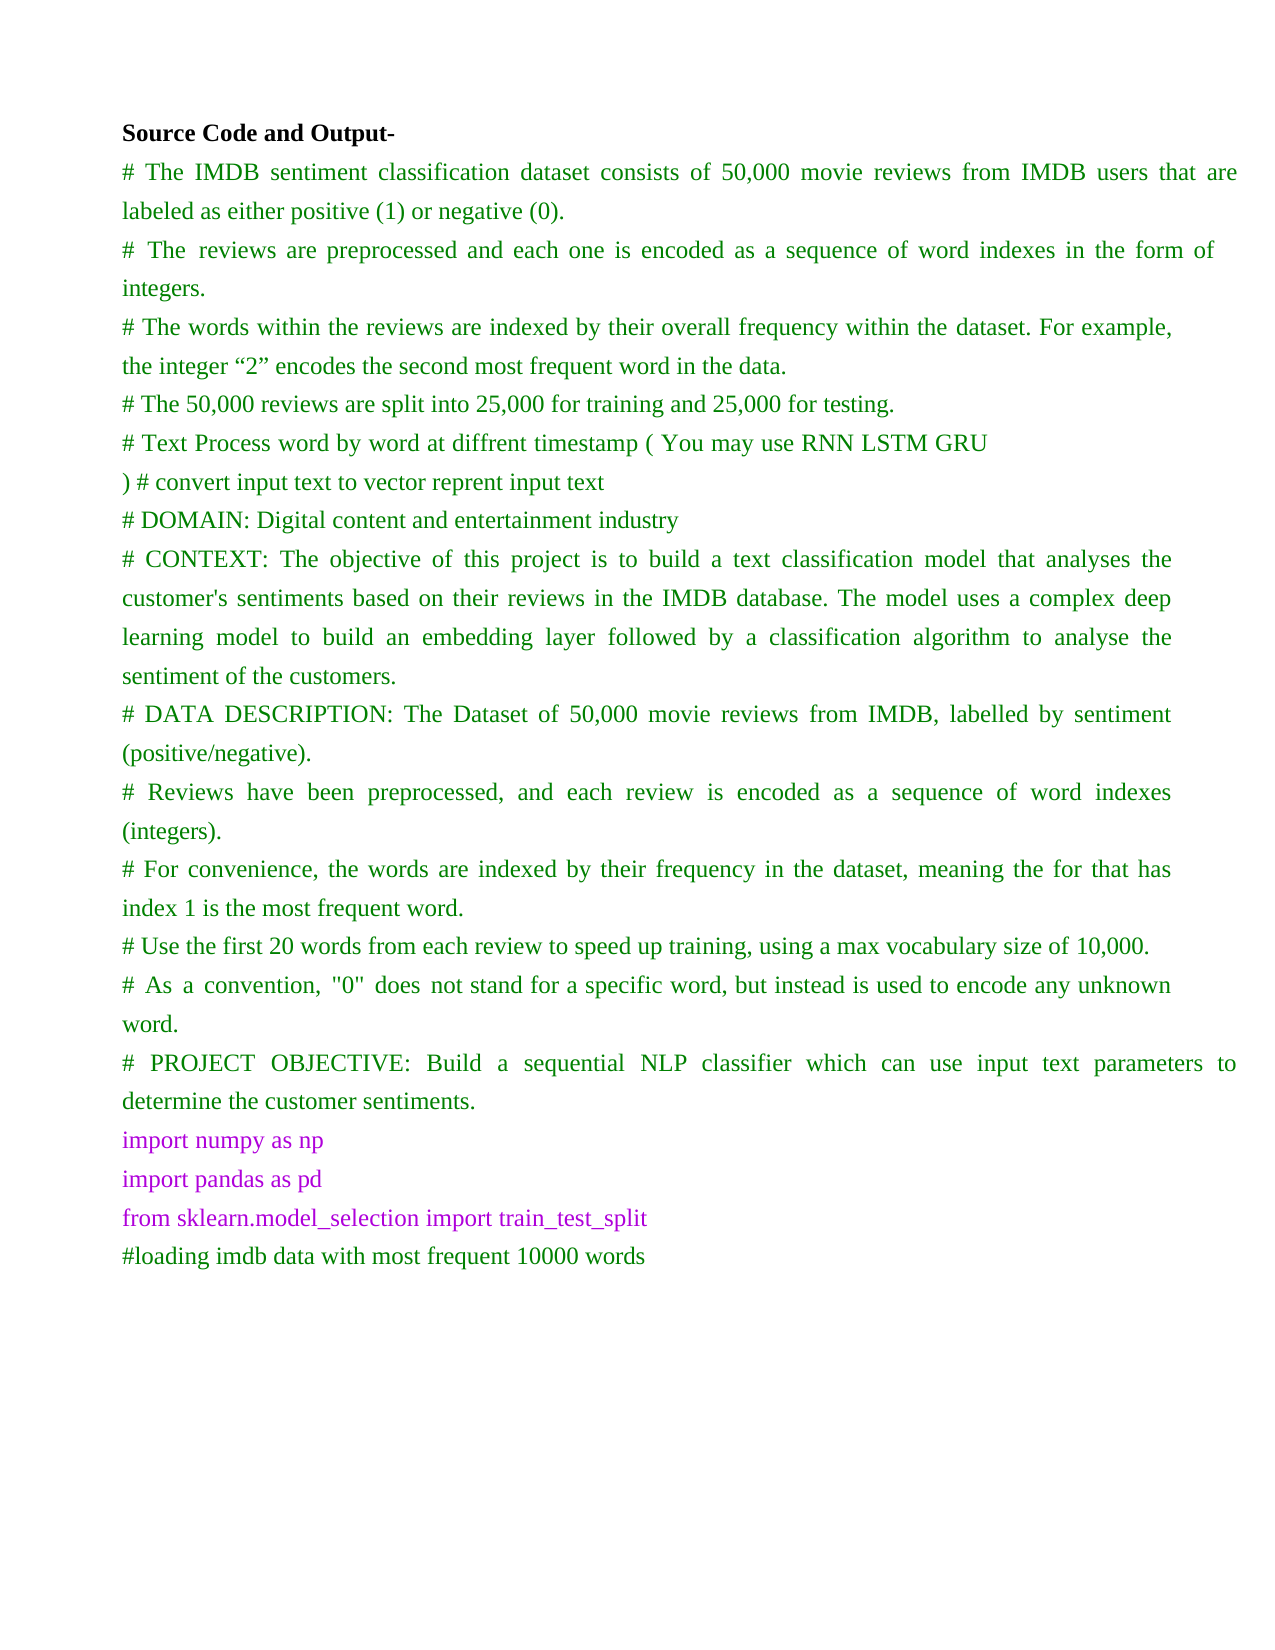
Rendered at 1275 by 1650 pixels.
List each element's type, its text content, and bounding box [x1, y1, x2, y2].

text # CONTEXT: The objective of this project is to build a text classification model that analyses the customer's sentiments based on their reviews in the IMDB database. The model uses a complex deep learning model to build an embedding layer followed by a classification algorithm to analyse the sentiment of the customers. [122, 544, 1174, 689]
text from sklearn.model_selection import train_test_split #loading imdb data with most frequent 10000 words [122, 1203, 647, 1270]
text # The 50,000 reviews are split into 25,000 for training and 25,000 for testing. [122, 390, 1237, 418]
text import numpy as np import pandas as pd [122, 1125, 324, 1193]
text # DATA DESCRIPTION: The Dataset of 50,000 movie reviews from IMDB, labelled by sentiment (positive/negative). [122, 699, 1173, 767]
text # The words within the reviews are indexed by their overall frequency within the dataset. For example, the integer “2” encodes the second most frequent word in the data. [122, 312, 1172, 380]
text # Reviews have been preprocessed, and each review is encoded as a sequence of word indexes (integers). [122, 777, 1172, 844]
text # For convenience, the words are indexed by their frequency in the dataset, meaning the for that has index 1 is the most frequent word. [122, 854, 1173, 922]
subtitle Source Code and Output- [122, 118, 1237, 147]
text # Text Process word by word at diffrent timestamp ( You may use RNN LSTM GRU ) # convert input text to vector reprent input text [122, 428, 989, 496]
text # Use the first 20 words from each review to speed up training, using a max vocabulary size of 10,000. [122, 932, 1237, 961]
text # The IMDB sentiment classification dataset consists of 50,000 movie reviews from IMDB users that are labeled as either positive (1) or negative (0). [122, 157, 1237, 225]
text # As a convention, "0" does not stand for a specific word, but instead is used to encode any unknown word. [122, 970, 1172, 1038]
text # The reviews are preprocessed and each one is encoded as a sequence of word indexes in the form of integers. [122, 235, 1217, 302]
text # DOMAIN: Digital content and entertainment industry [122, 506, 1237, 534]
text # PROJECT OBJECTIVE: Build a sequential NLP classifier which can use input text parameters to determine the customer sentiments. [122, 1048, 1237, 1115]
